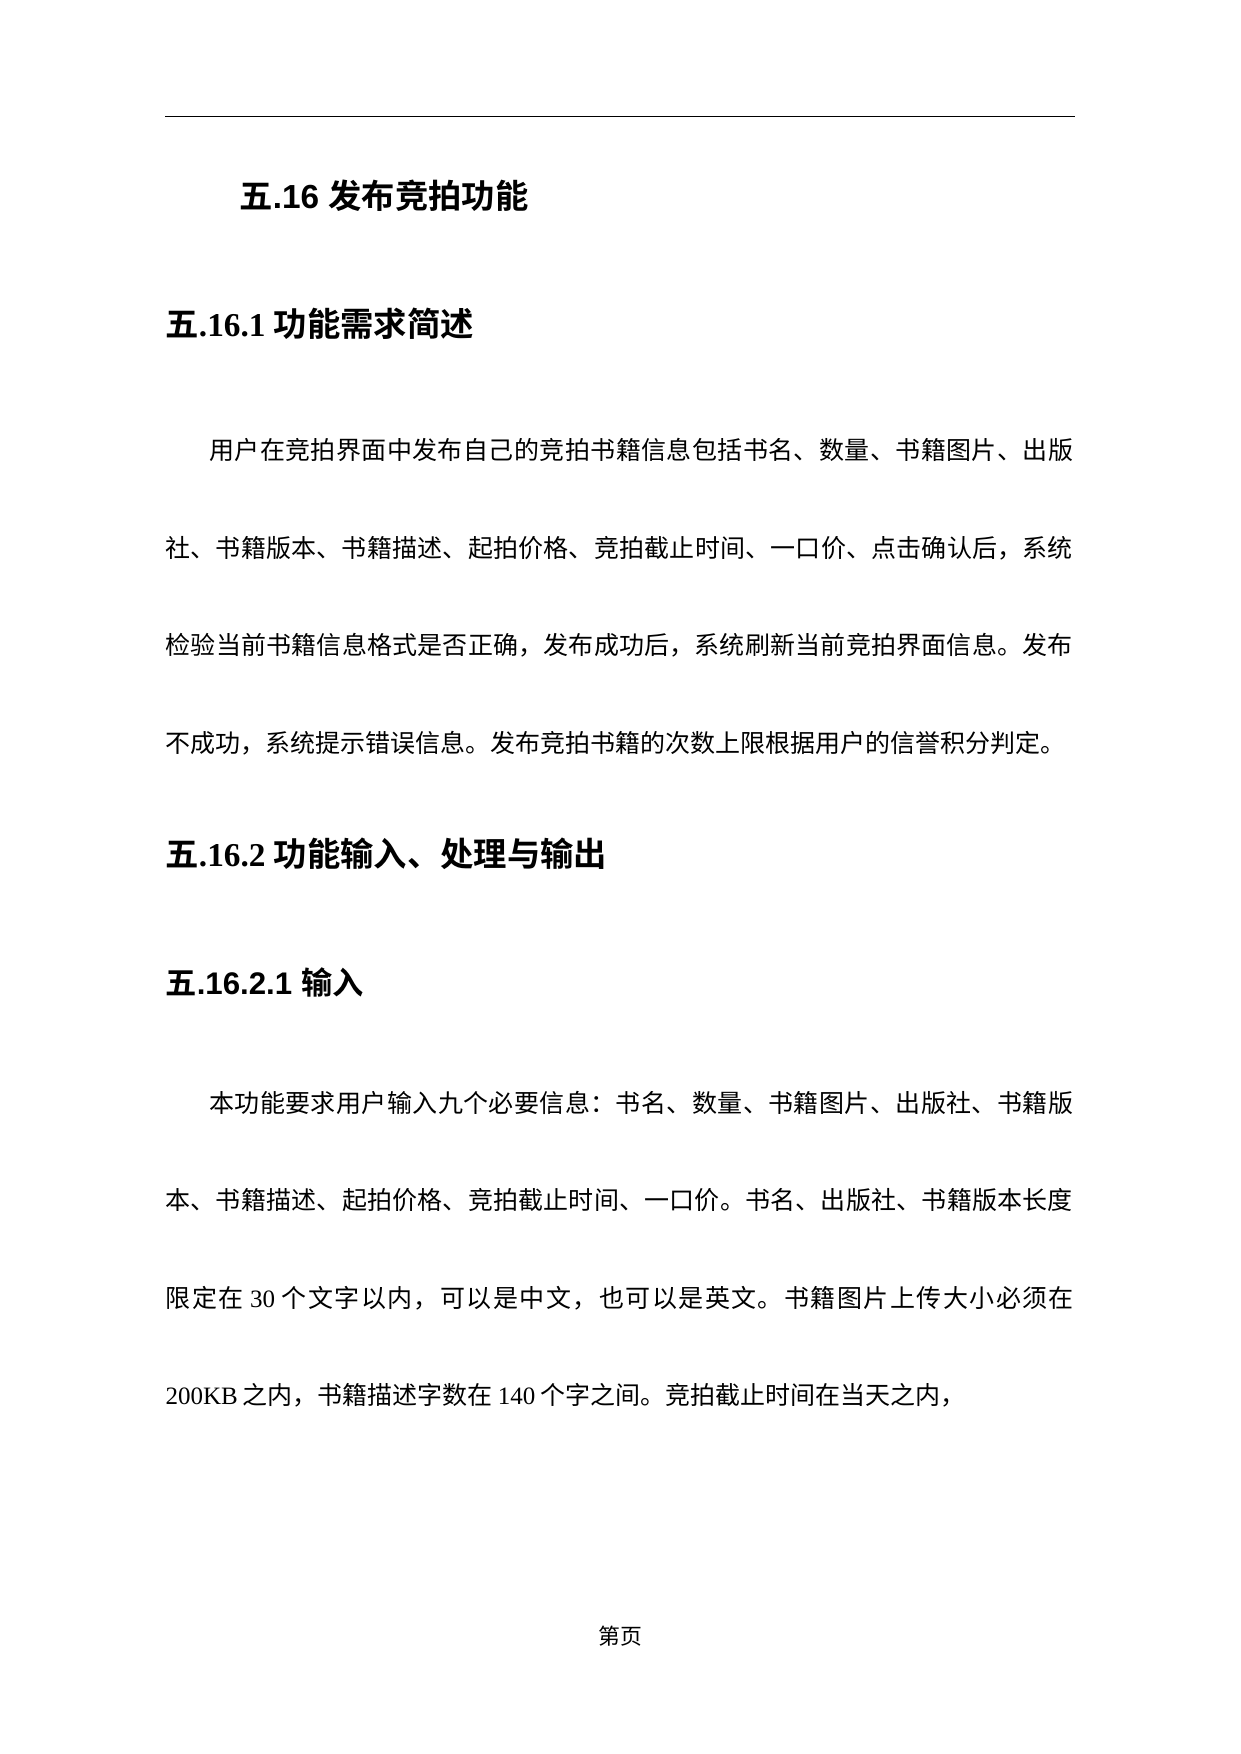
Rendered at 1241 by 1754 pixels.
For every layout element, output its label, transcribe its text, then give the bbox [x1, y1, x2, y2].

subtitle 功能需求简述 [165, 289, 1075, 354]
subtitle 功能输入、处理与输出 [165, 819, 1075, 884]
text 用户在竞拍界面中发布自己的竞拍书籍信息包括书名、数量、书籍图片、出版社、书籍版本、书籍描述、起拍价格、竞拍截止时间、一口价、点击确认后，系统检验当前书籍信息格式是否正确，发布成功后，系统刷新当前竞拍界面信息。发布不成功，系统提示错误信息。发布竞拍书籍的次数上限根据用户的信誉积分判定。 [165, 416, 1075, 774]
text 本功能要求用户输入九个必要信息：书名、数量、书籍图片、出版社、书籍版本、书籍描述、起拍价格、竞拍截止时间、一口价。书名、出版社、书籍版本长度限定在30个文字以内，可以是中文，也可以是英文。书籍图片上传大小必须在200KB之内，书籍描述字数在140个字之间。竞拍截止时间在当天之内， [165, 1069, 1075, 1426]
subtitle 发布竞拍功能 [239, 162, 1075, 227]
subtitle 输入 [165, 948, 1075, 1013]
